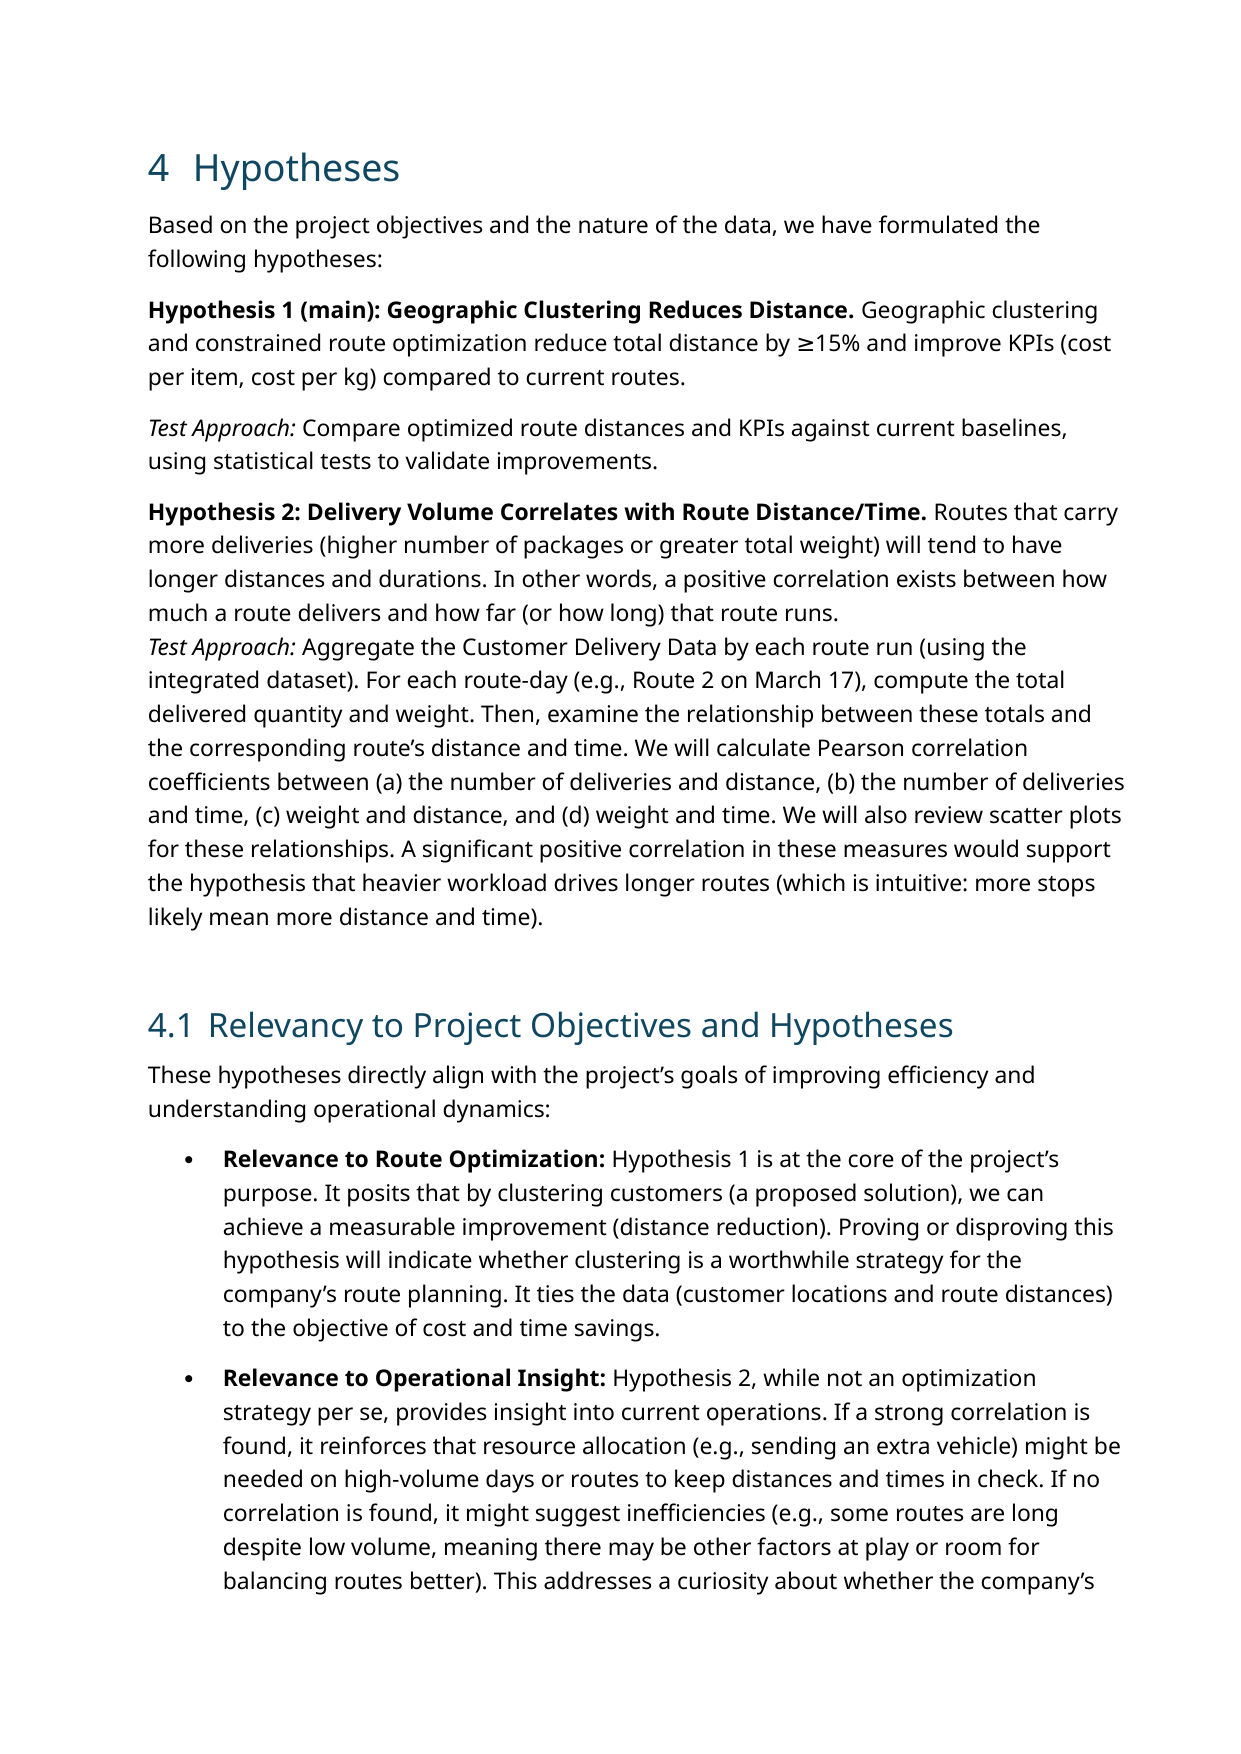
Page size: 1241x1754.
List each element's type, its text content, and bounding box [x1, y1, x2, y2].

subtitle Hypotheses [148, 142, 1128, 193]
text Based on the project objectives and the nature of the data, we have formulated the following hypotheses: [148, 209, 1128, 274]
list Relevance to Route Optimization: Hypothesis 1 is at the core of the project’s purpose. It posits that by clustering customers (a proposed solution), we can achieve a measurable improvement (distance reduction). Proving or disproving this hypothesis will indicate whether clustering is a worthwhile strategy for the company’s route planning. It ties the data (customer locations and route distances) to the objective of cost and time savings. [185, 1143, 1128, 1343]
subtitle Relevancy to Project Objectives and Hypotheses [148, 1001, 1128, 1047]
text Hypothesis 2: Delivery Volume Correlates with Route Distance/Time. Routes that carry more deliveries (higher number of packages or greater total weight) will tend to have longer distances and durations. In other words, a positive correlation exists between how much a route delivers and how far (or how long) that route runs. Test Approach: Aggregate the Customer Delivery Data by each route run (using the integrated dataset). For each route-day (e.g., Route 2 on March 17), compute the total delivered quantity and weight. Then, examine the relationship between these totals and the corresponding route’s distance and time. We will calculate Pearson correlation coefficients between (a) the number of deliveries and distance, (b) the number of deliveries and time, (c) weight and distance, and (d) weight and time. We will also review scatter plots for these relationships. A significant positive correlation in these measures would support the hypothesis that heavier workload drives longer routes (which is intuitive: more stops likely mean more distance and time). [148, 496, 1128, 932]
text Hypothesis 1 (main): Geographic Clustering Reduces Distance. Geographic clustering and constrained route optimization reduce total distance by ≥15% and improve KPIs (cost per item, cost per kg) compared to current routes. [148, 293, 1128, 392]
text These hypotheses directly align with the project’s goals of improving efficiency and understanding operational dynamics: [148, 1059, 1128, 1124]
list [185, 1362, 1128, 1596]
text Test Approach: Compare optimized route distances and KPIs against current baselines, using statistical tests to validate improvements. [148, 411, 1128, 476]
